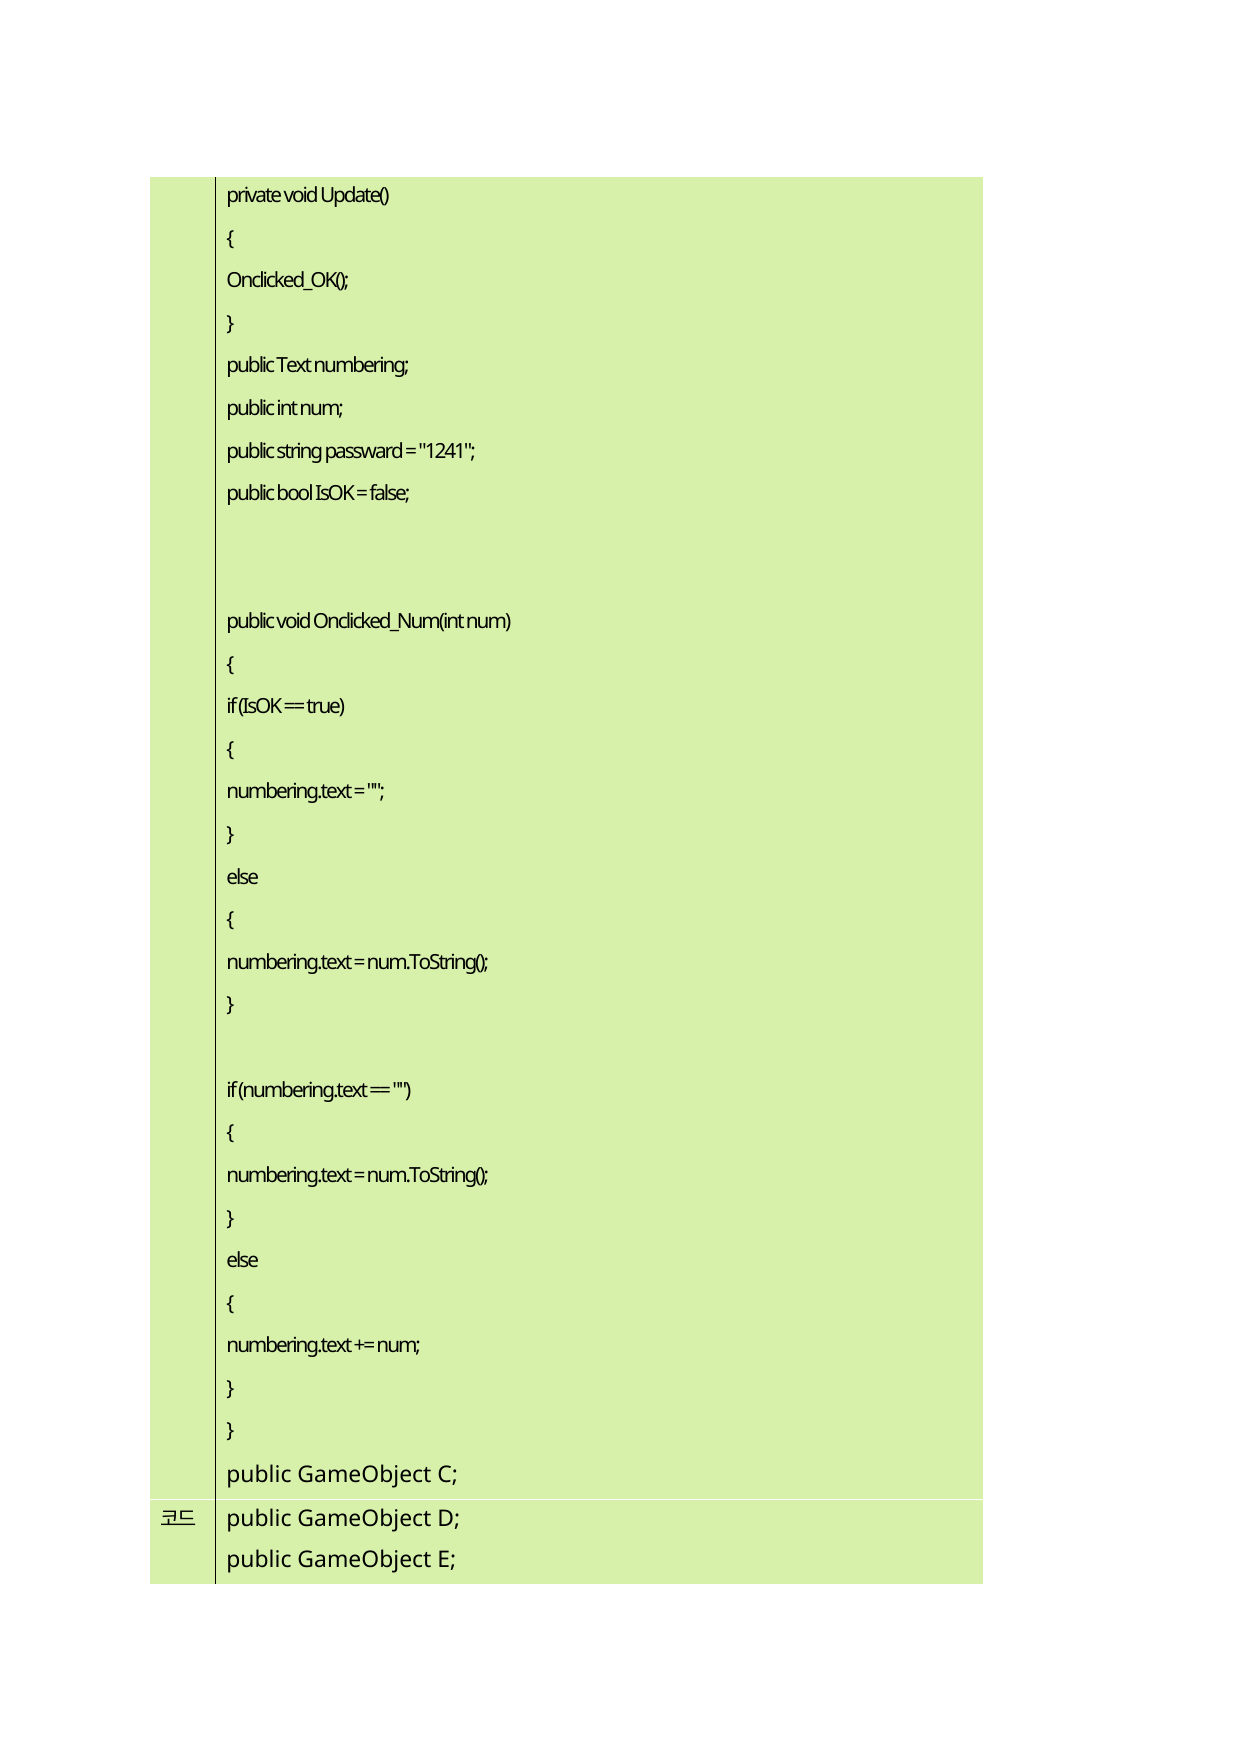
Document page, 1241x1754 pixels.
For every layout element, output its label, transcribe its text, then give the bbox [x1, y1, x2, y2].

table_header 코드 [150, 1500, 215, 1584]
table_header 코드 [150, 177, 215, 1499]
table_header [216, 1500, 983, 1584]
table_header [216, 177, 983, 1499]
